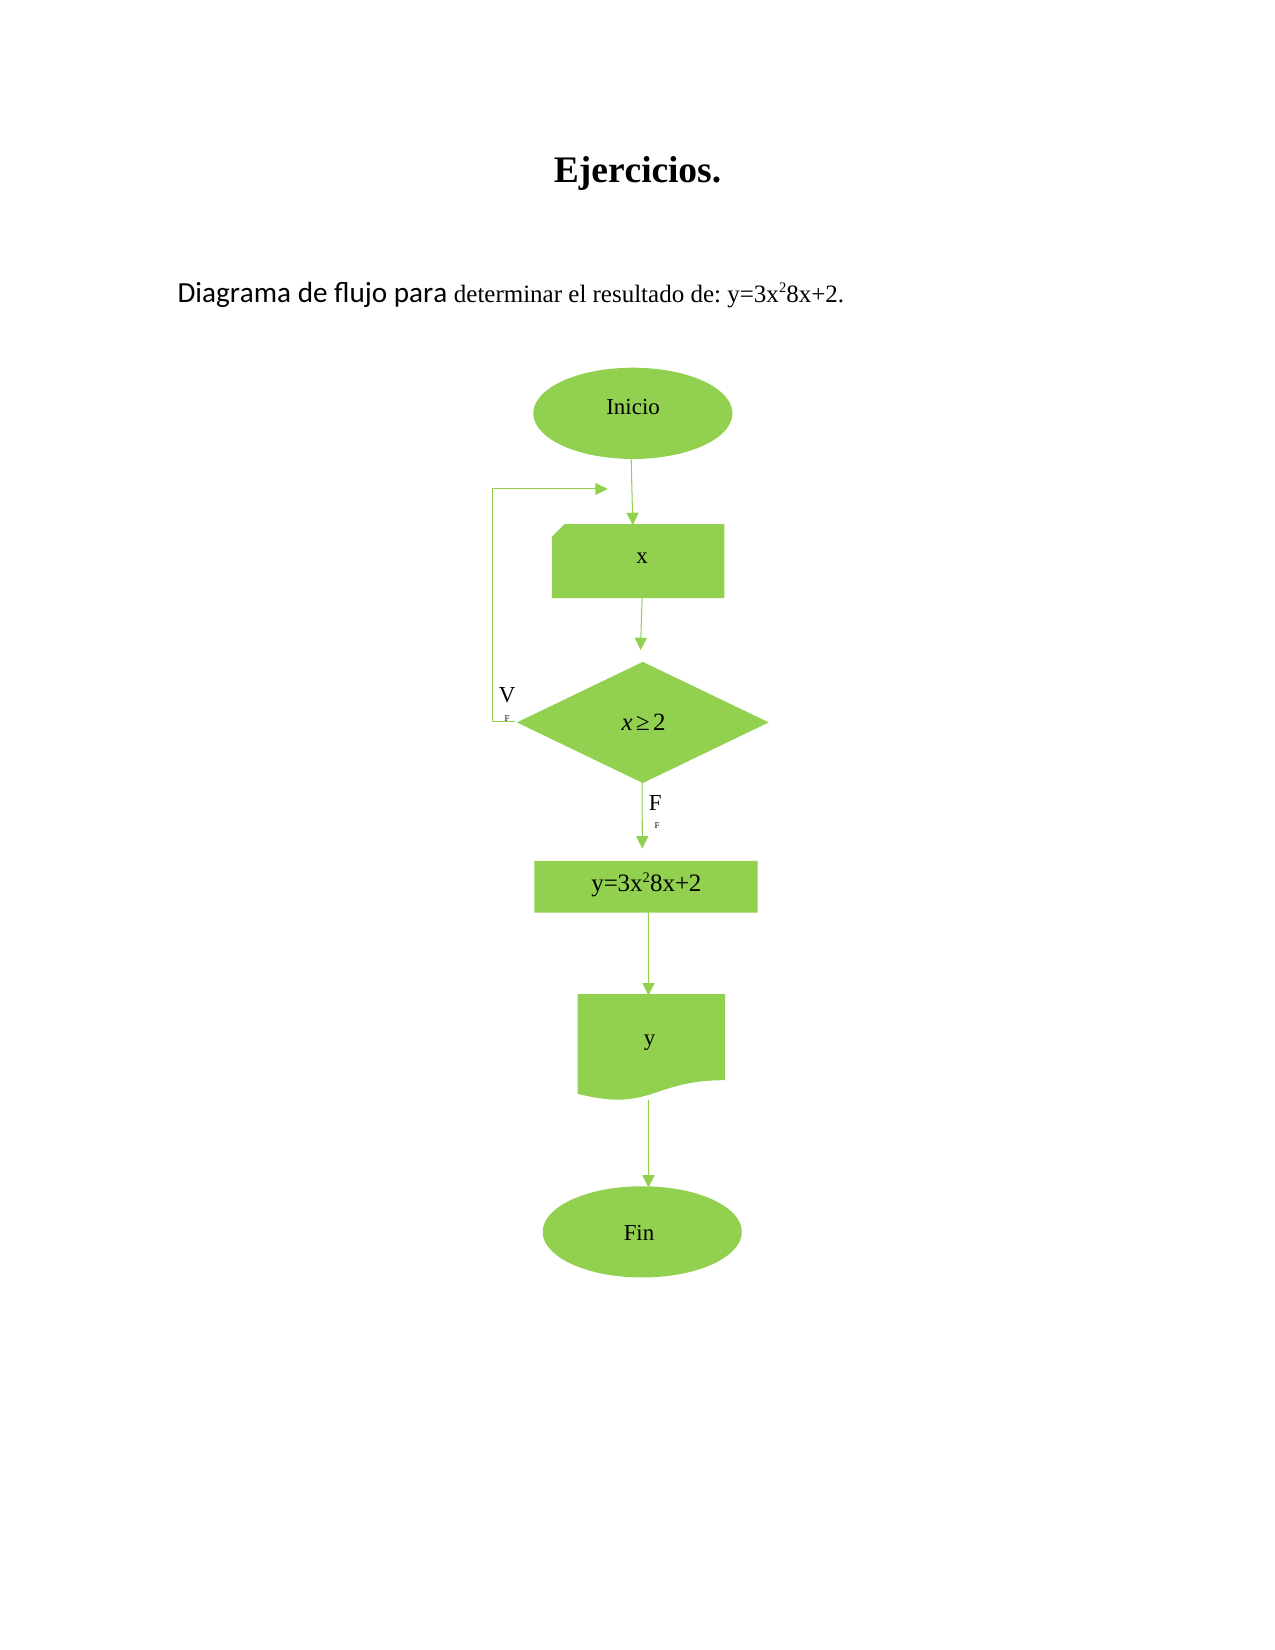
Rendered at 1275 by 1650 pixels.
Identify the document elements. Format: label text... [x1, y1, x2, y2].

text Diagrama de flujo para determinar el resultado de: y=3x28x+2. [177, 274, 1098, 310]
text Ejercicios. [177, 148, 1098, 191]
